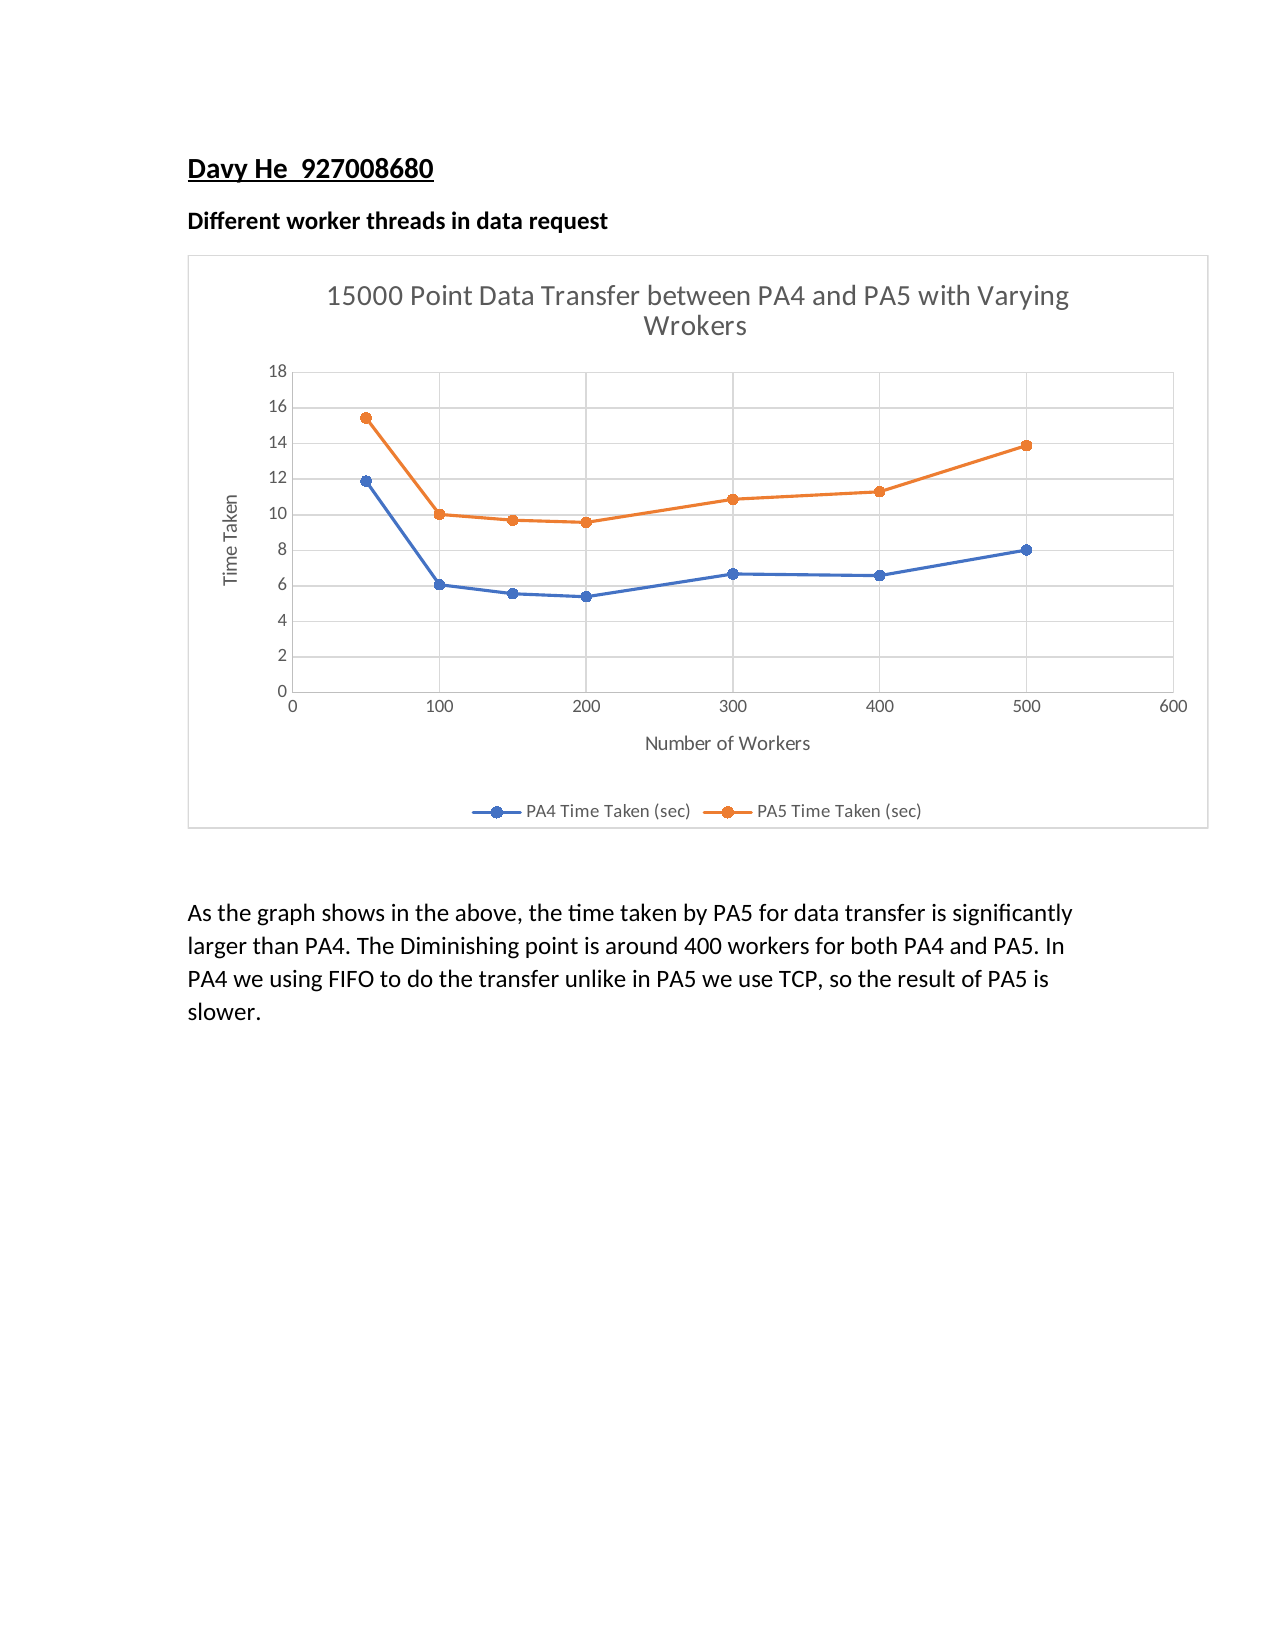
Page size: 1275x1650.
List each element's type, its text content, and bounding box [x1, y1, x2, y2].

text Different worker threads in data request [187, 205, 1087, 236]
text As the graph shows in the above, the time taken by PA5 for data transfer is significantly larger than PA4. The Diminishing point is around 400 workers for both PA4 and PA5. In PA4 we using FIFO to do the transfer unlike in PA5 we use TCP, so the result of PA5 is slower. [187, 897, 1087, 1027]
text Davy He 927008680 [187, 150, 1087, 186]
